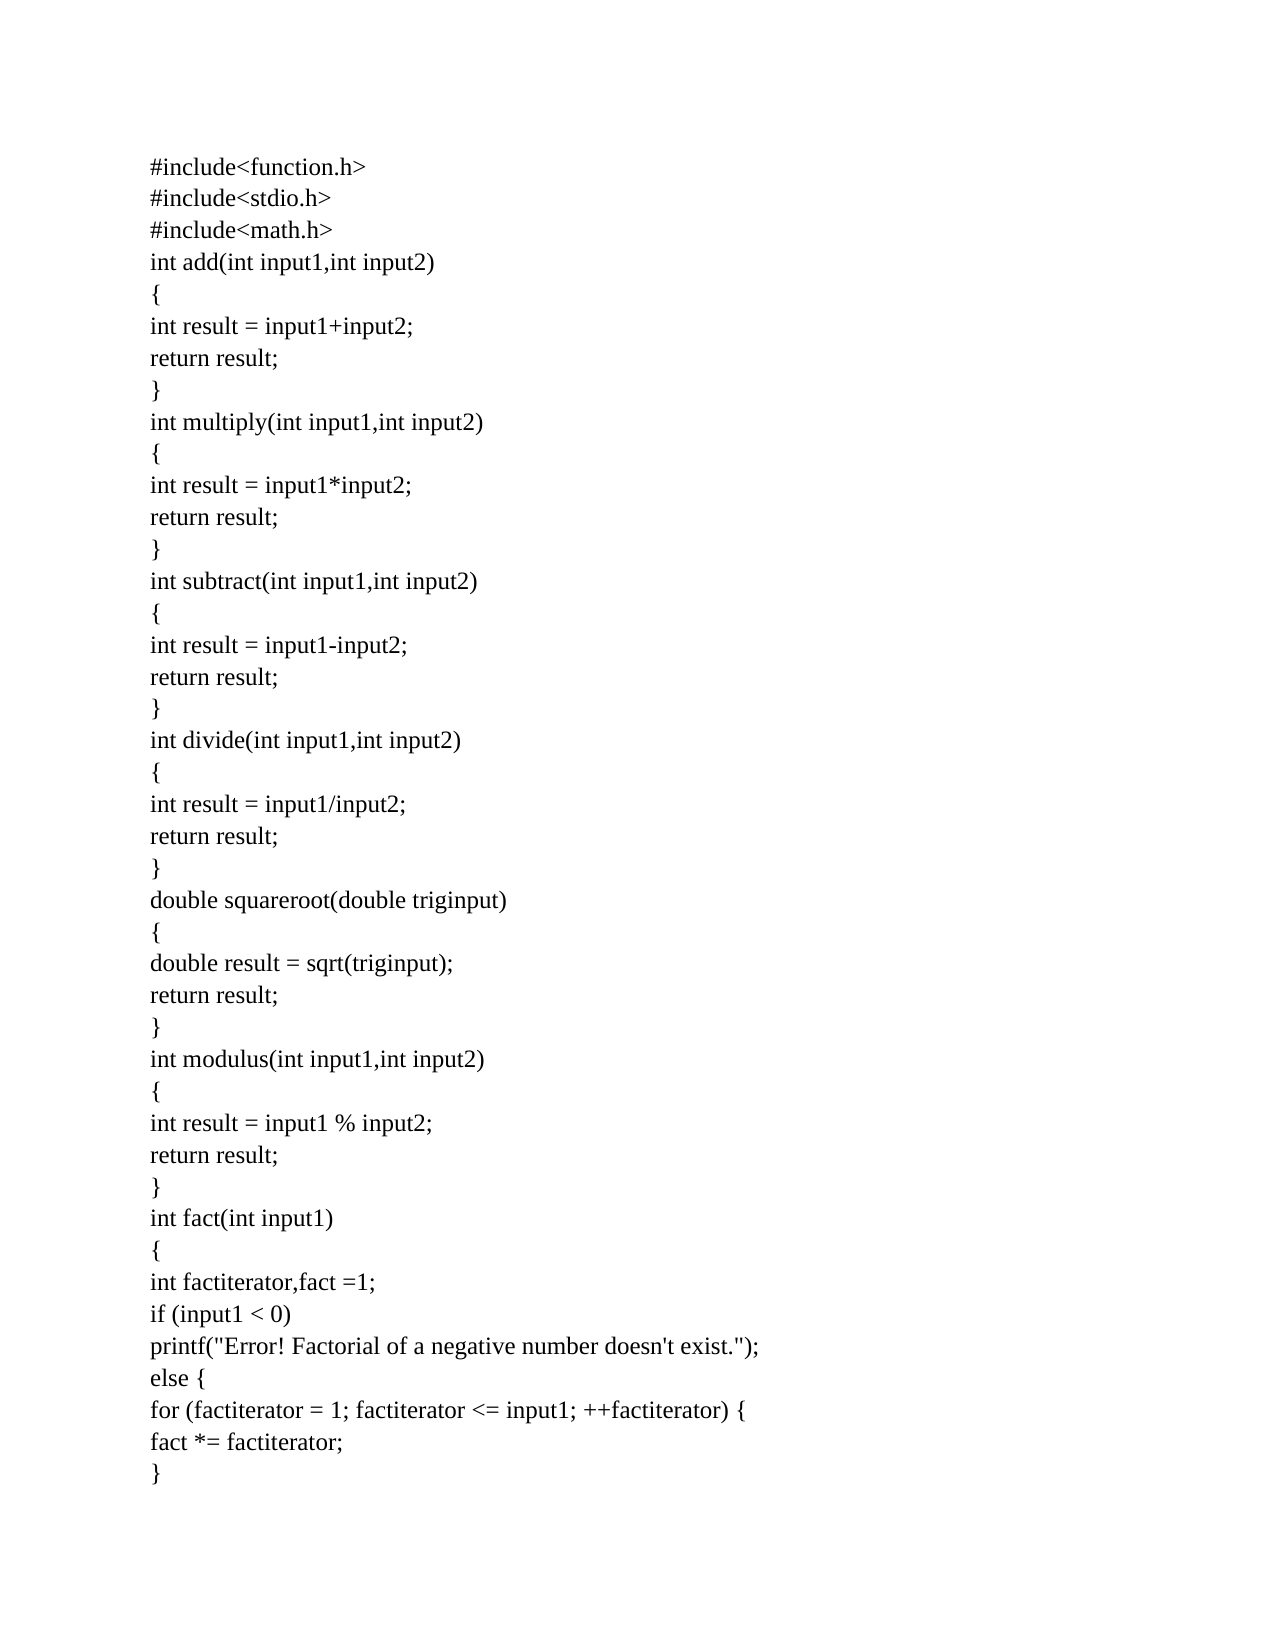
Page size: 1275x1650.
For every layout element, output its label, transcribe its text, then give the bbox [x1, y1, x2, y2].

table_header return result; [149, 979, 286, 1011]
table_header double result = sqrt(triginput); [149, 947, 461, 979]
table_header for (factiterator = 1; factiterator <= input1; ++factiterator) { [149, 1393, 755, 1425]
table_header { [149, 915, 170, 947]
table_header double squareroot(double triginput) [149, 883, 515, 915]
table_header } [149, 851, 170, 883]
table_header { [149, 596, 170, 628]
table_header #include<stdio.h> [149, 182, 339, 214]
table_header } [149, 692, 170, 724]
table_header int result = input1+input2; [149, 309, 421, 341]
table_header int add(int input1,int input2) [149, 246, 443, 277]
table_header } [149, 1011, 170, 1042]
table_header #include<math.h> [149, 214, 341, 246]
table_header int result = input1/input2; [149, 788, 414, 819]
table_header return result; [149, 1138, 286, 1170]
table_header { [149, 278, 170, 309]
table_header else { [149, 1361, 215, 1393]
table_header } [149, 1457, 170, 1489]
table_header { [149, 756, 170, 787]
table_header if (input1 < 0) [149, 1298, 299, 1329]
table_header return result; [149, 819, 286, 851]
table_header int modulus(int input1,int input2) [149, 1043, 493, 1074]
table_header return result; [149, 341, 286, 373]
table_header } [149, 373, 170, 405]
table_header return result; [149, 660, 286, 692]
table_header printf("Error! Factorial of a negative number doesn't exist."); [149, 1329, 767, 1361]
table_header } [149, 533, 170, 564]
table_header int result = input1*input2; [149, 469, 420, 501]
table_header #include<function.h> [149, 150, 374, 182]
table_header { [149, 437, 170, 469]
table_header return result; [149, 501, 286, 532]
table_header { [149, 1234, 170, 1266]
table_header int divide(int input1,int input2) [149, 724, 469, 756]
table_header int multiply(int input1,int input2) [149, 405, 491, 437]
table_header { [149, 1074, 170, 1106]
table_header int fact(int input1) [149, 1202, 341, 1234]
table_header int result = input1-input2; [149, 628, 416, 660]
table_header } [149, 1170, 170, 1202]
table_header int subtract(int input1,int input2) [149, 564, 486, 596]
table_header int result = input1 % input2; [149, 1106, 441, 1138]
table_header fact *= factiterator; [149, 1425, 351, 1457]
table_header int factiterator,fact =1; [149, 1266, 384, 1297]
